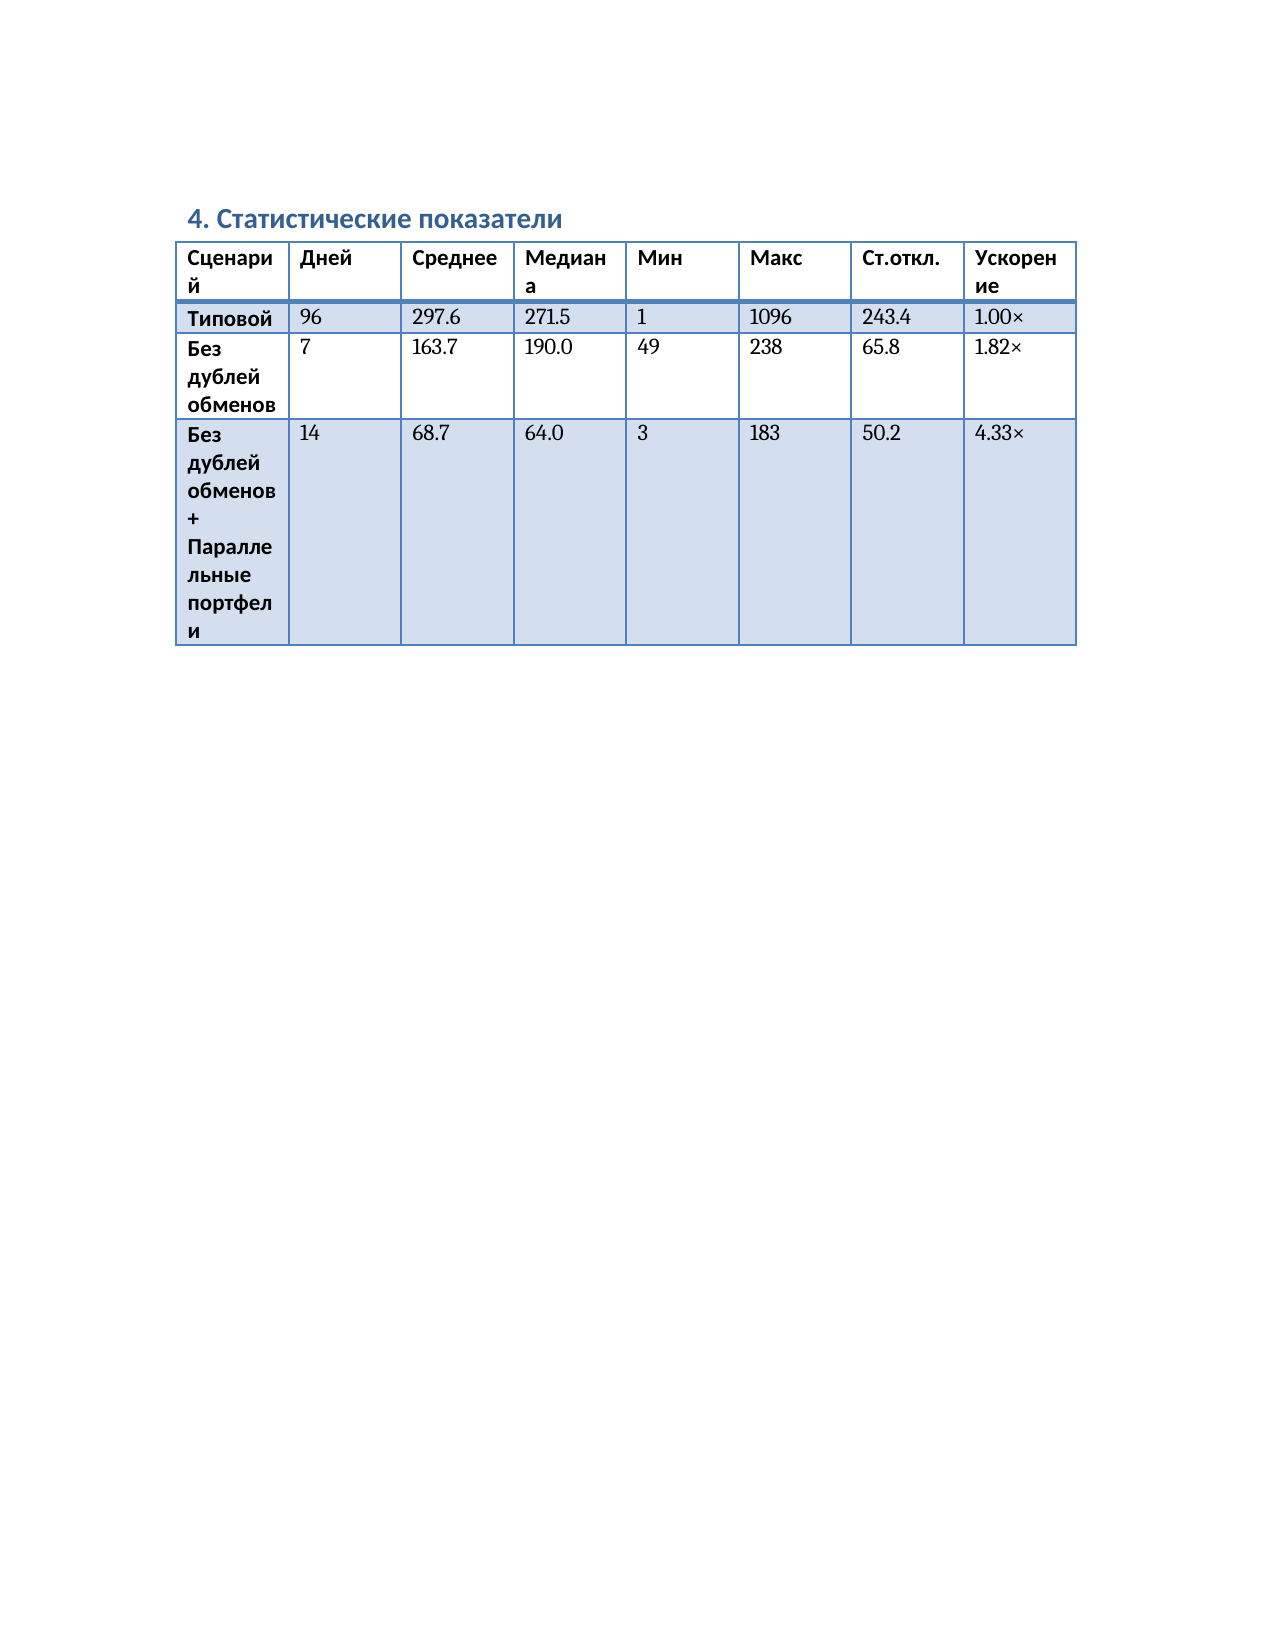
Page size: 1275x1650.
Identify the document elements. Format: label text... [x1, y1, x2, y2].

table_cell 243.4 [852, 304, 963, 332]
table_cell 65.8 [852, 334, 963, 418]
table_cell 64.0 [515, 420, 625, 644]
table_header Среднее [402, 243, 513, 299]
subtitle 4. Статистические показатели [187, 200, 1087, 236]
table_header Макс [740, 243, 850, 299]
table_header Мин [627, 243, 738, 299]
table_cell Без дублей обменов [177, 334, 288, 418]
table_cell 3 [627, 420, 738, 644]
table_cell 68.7 [402, 420, 513, 644]
table_cell Типовой [177, 304, 288, 332]
table_cell 190.0 [515, 334, 625, 418]
table_cell 96 [290, 304, 400, 332]
table_header Сценарий [177, 243, 288, 299]
table_cell 4.33× [965, 420, 1075, 644]
table_cell 49 [627, 334, 738, 418]
table_cell 14 [290, 420, 400, 644]
table_cell 297.6 [402, 304, 513, 332]
table_cell 271.5 [515, 304, 625, 332]
table_cell 1096 [740, 304, 850, 332]
table_cell 1.00× [965, 304, 1075, 332]
table_cell 183 [740, 420, 850, 644]
table_cell 1.82× [965, 334, 1075, 418]
table_cell 163.7 [402, 334, 513, 418]
table_header Ст.откл. [852, 243, 963, 299]
table_cell 50.2 [852, 420, 963, 644]
table_header Медиана [515, 243, 625, 299]
table_header Дней [290, 243, 400, 299]
table_cell 7 [290, 334, 400, 418]
table_cell 238 [740, 334, 850, 418]
table_cell Без дублей обменов + Параллельные портфели [177, 420, 288, 644]
table_header Ускорение [965, 243, 1075, 299]
table_cell 1 [627, 304, 738, 332]
